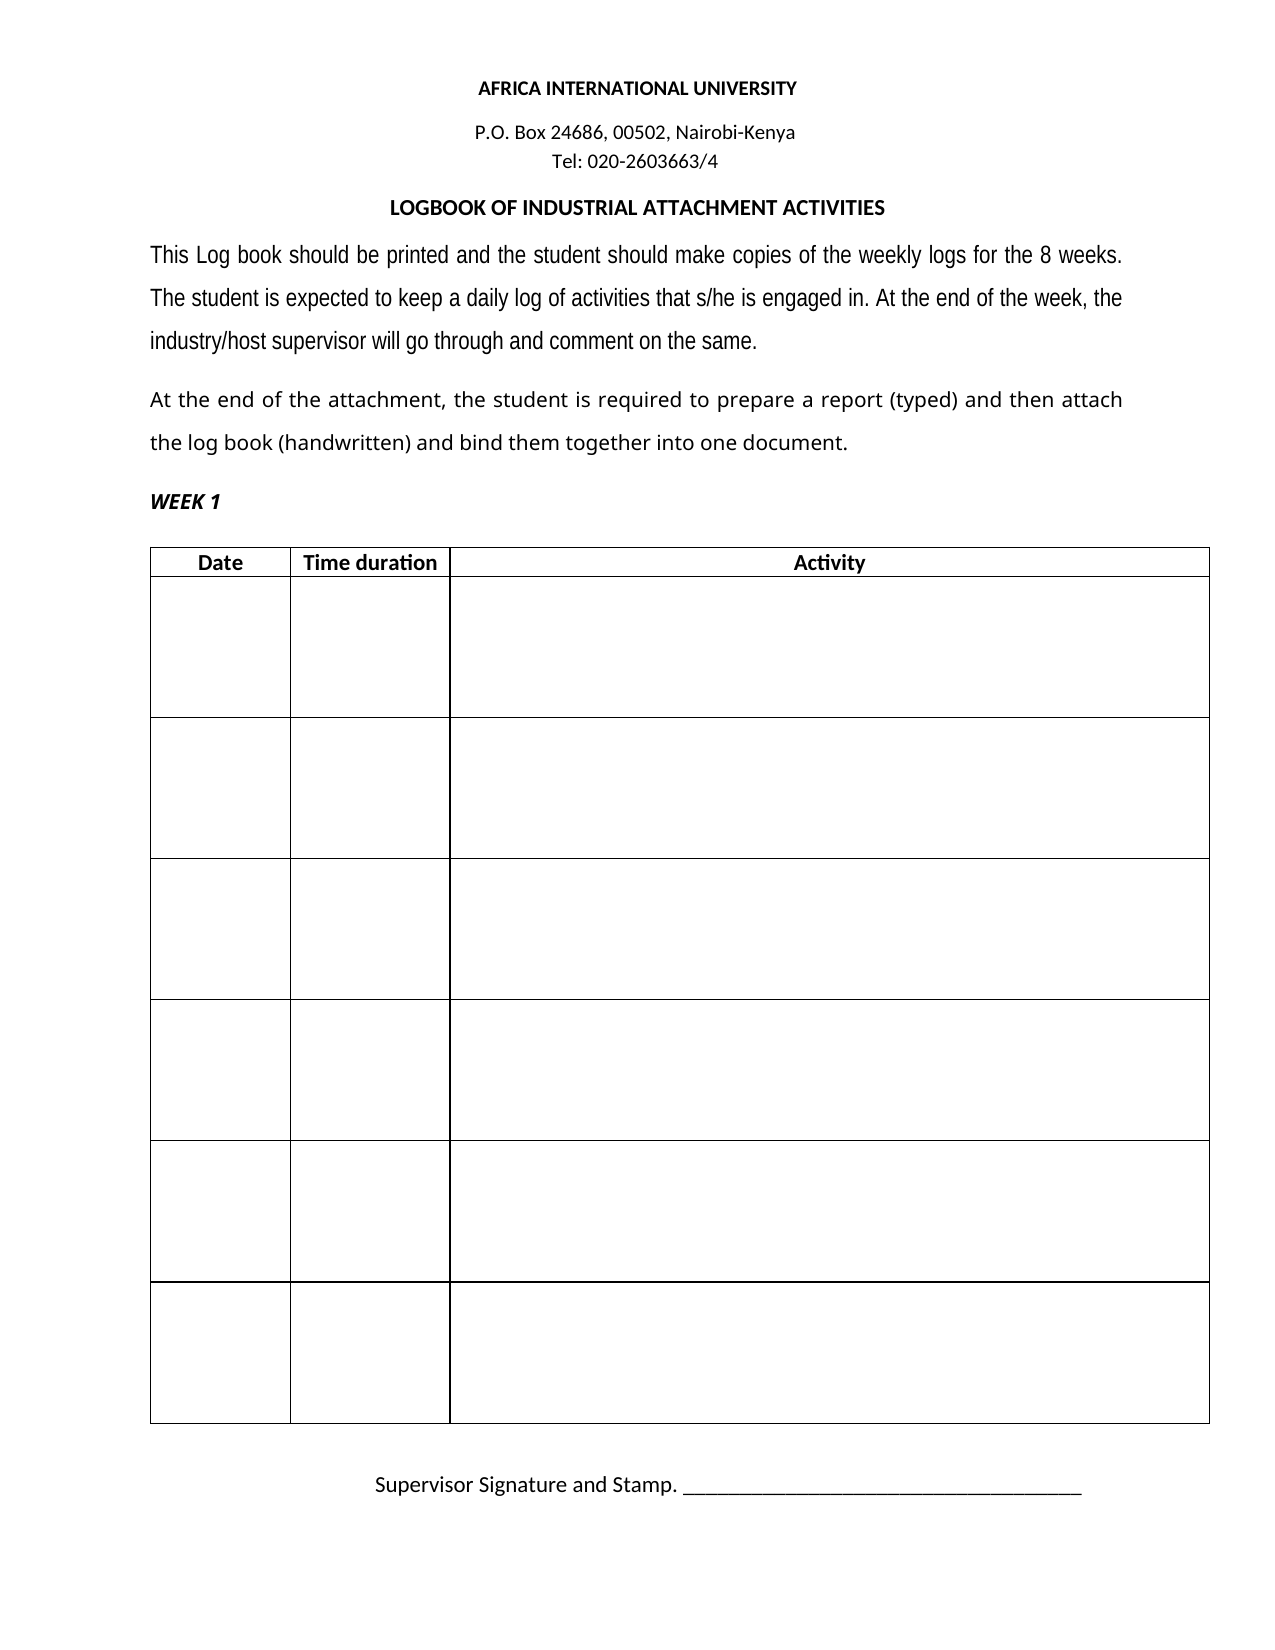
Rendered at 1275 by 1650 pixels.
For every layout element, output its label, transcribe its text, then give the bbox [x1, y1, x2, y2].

table_cell [151, 1000, 290, 1140]
table_cell [451, 1283, 1209, 1423]
table_cell [451, 1000, 1209, 1140]
table_cell [151, 577, 290, 717]
table_cell [151, 1141, 290, 1281]
table_cell [151, 1283, 290, 1423]
table_cell [451, 859, 1209, 999]
table_cell [451, 1141, 1209, 1281]
text Supervisor Signature and Stamp. ___________________________________ [375, 1471, 1125, 1498]
table_cell [291, 859, 449, 999]
text This Log book should be printed and the student should make copies of the weekly logs for the 8 weeks. The student is expected to keep a daily log of activities that s/he is engaged in. At the end of the week, the industry/host supervisor will go through and comment on the same. [150, 240, 1125, 354]
table_header Date [151, 548, 290, 576]
text At the end of the attachment, the student is required to prepare a report (typed) and then attach the log book (handwritten) and bind them together into one document. [150, 386, 1125, 457]
table_cell [291, 1283, 449, 1423]
text WEEK 1 [150, 487, 1125, 516]
text LOGBOOK OF INDUSTRIAL ATTACHMENT ACTIVITIES [150, 193, 1125, 221]
table_header Activity [451, 548, 1209, 576]
table_cell [291, 577, 449, 717]
table_cell [151, 718, 290, 858]
table_header Time duration [291, 548, 449, 576]
table_cell [291, 1000, 449, 1140]
table_cell [451, 577, 1209, 717]
table_cell [291, 718, 449, 858]
table_cell [151, 859, 290, 999]
table_cell [451, 718, 1209, 858]
table_cell [291, 1141, 449, 1281]
